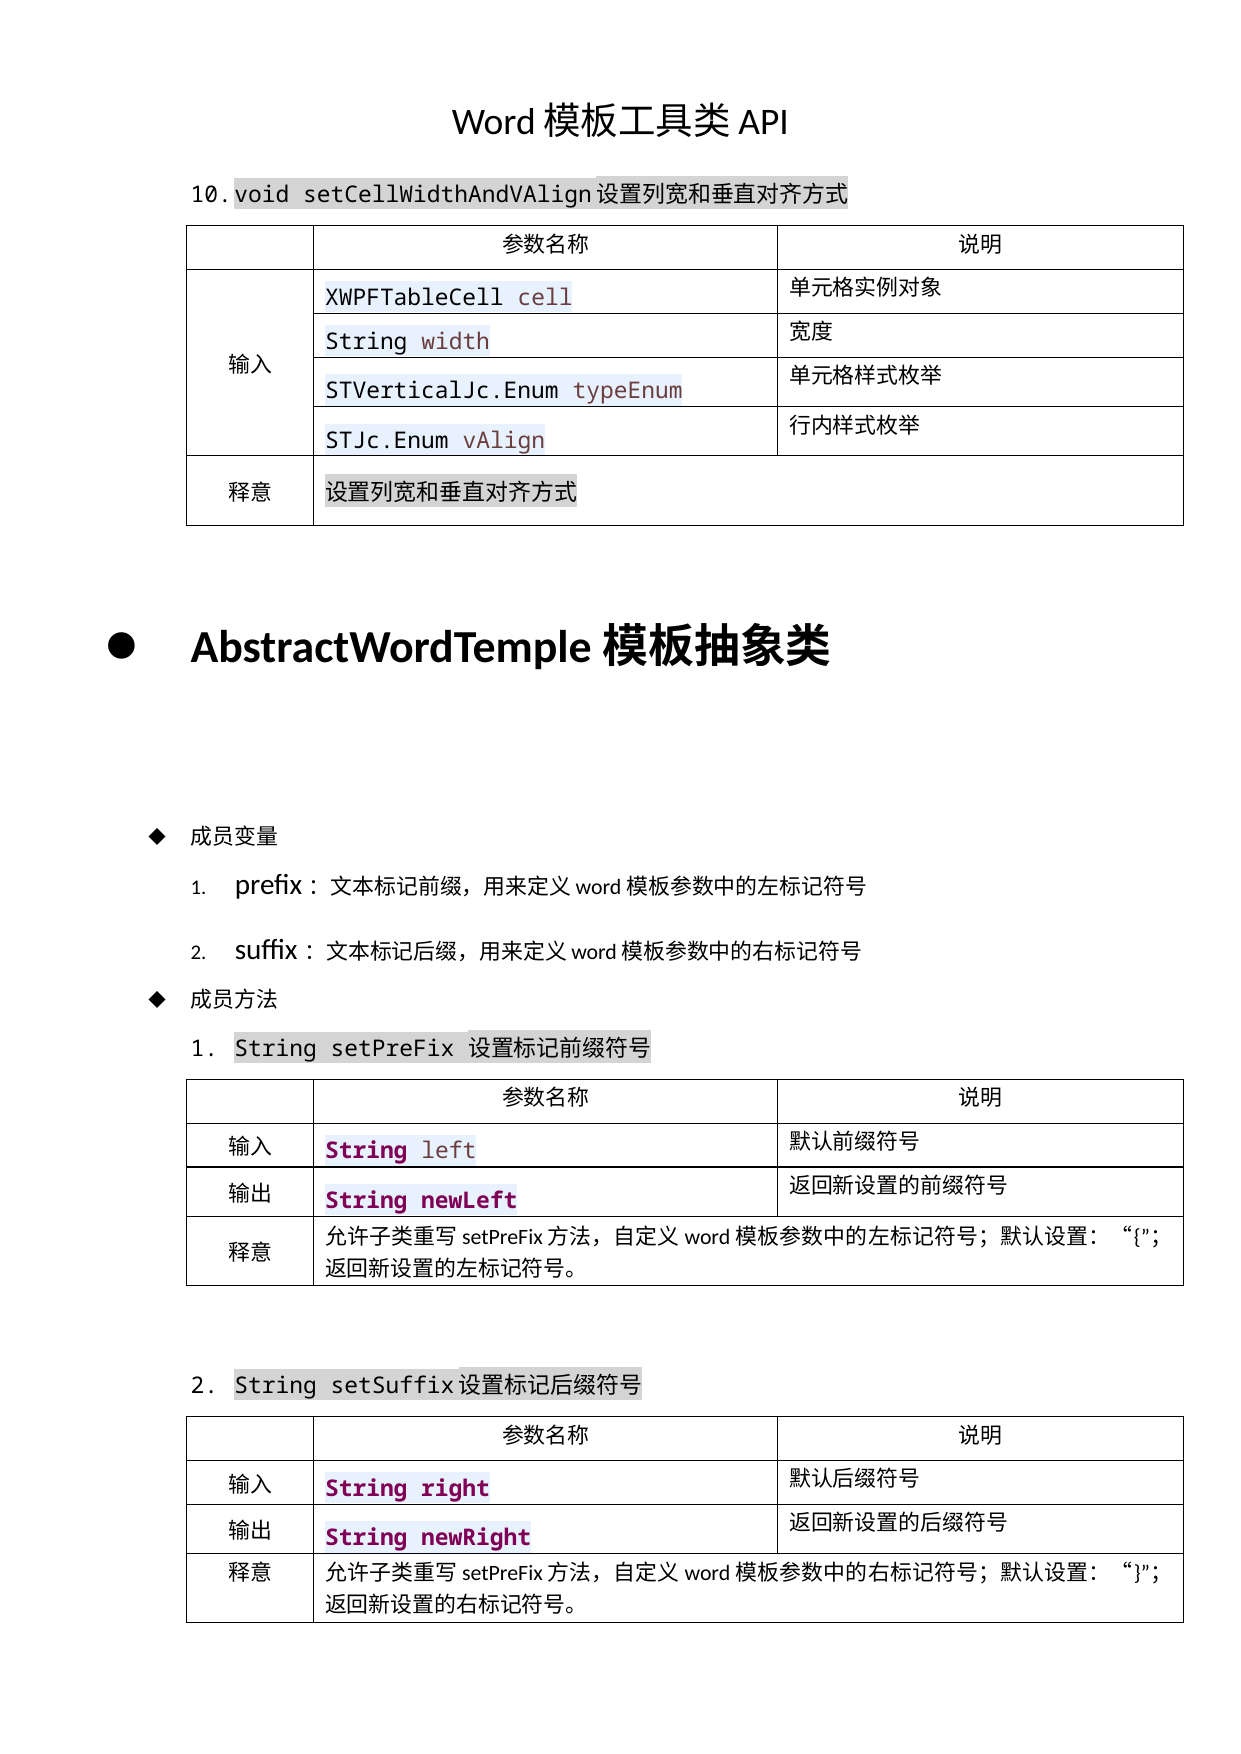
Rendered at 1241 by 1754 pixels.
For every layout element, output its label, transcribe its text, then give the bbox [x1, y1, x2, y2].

table_cell XWPFTableCell cell [314, 270, 777, 313]
table_cell 默认前缀符号 [778, 1124, 1183, 1166]
table_cell 输出 [187, 1505, 313, 1553]
table_cell STVerticalJc.Enum typeEnum [314, 358, 777, 406]
table_header 参数名称 [314, 1417, 777, 1460]
table_header 参数名称 [314, 1080, 777, 1122]
table_cell 返回新设置的前缀符号 [778, 1168, 1183, 1216]
table_cell 输入 [187, 270, 313, 455]
table_cell STJc.Enum vAlign [314, 407, 777, 455]
table_cell String newLeft [314, 1168, 777, 1216]
table_cell 默认后缀符号 [778, 1461, 1183, 1504]
table_cell 输出 [187, 1168, 313, 1216]
table_header 说明 [778, 1417, 1183, 1460]
table_cell 释意 [187, 456, 313, 525]
table_cell 释意 [187, 1554, 313, 1622]
table_cell 单元格实例对象 [778, 270, 1183, 313]
list void setCellWidthAndVAlign设置列宽和垂直对齐方式 [15, 160, 1181, 225]
table_header 说明 [778, 226, 1183, 269]
table_cell 输入 [187, 1124, 313, 1166]
table_cell 宽度 [778, 314, 1183, 357]
list prefix ：文本标记前缀，用来定义word 模板参数中的左标记符号 [190, 851, 1181, 916]
table_cell 释意 [187, 1217, 313, 1285]
table_cell String width [314, 314, 777, 357]
table_header 说明 [778, 1080, 1183, 1122]
table_header 参数名称 [314, 226, 777, 269]
table_header [187, 1417, 313, 1460]
table_cell 允许子类重写setPreFix方法，自定义word 模板参数中的左标记符号；默认设置：“{”；返回新设置的左标记符号。 [314, 1217, 1183, 1285]
table_cell 返回新设置的后缀符号 [778, 1505, 1183, 1553]
table_cell String left [314, 1124, 777, 1166]
list suffix ：文本标记后缀，用来定义word模板参数中的右标记符号 [190, 916, 1181, 981]
subtitle AbstractWordTemple 模板抽象类 [59, 594, 1181, 691]
table_header [187, 1080, 313, 1122]
list String setPreFix 设置标记前缀符号 [15, 1014, 1181, 1079]
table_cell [314, 1554, 1183, 1622]
list 成员方法 [147, 981, 1181, 1014]
table_cell 设置列宽和垂直对齐方式 [314, 456, 1183, 525]
table_cell String newRight [314, 1505, 777, 1553]
table_cell 单元格样式枚举 [778, 358, 1183, 406]
list 成员变量 [147, 819, 1181, 851]
table_cell String right [314, 1461, 777, 1504]
table_cell 行内样式枚举 [778, 407, 1183, 455]
table_header [187, 226, 313, 269]
list String setSuffix设置标记后缀符号 [15, 1351, 1181, 1416]
table_cell 输入 [187, 1461, 313, 1504]
